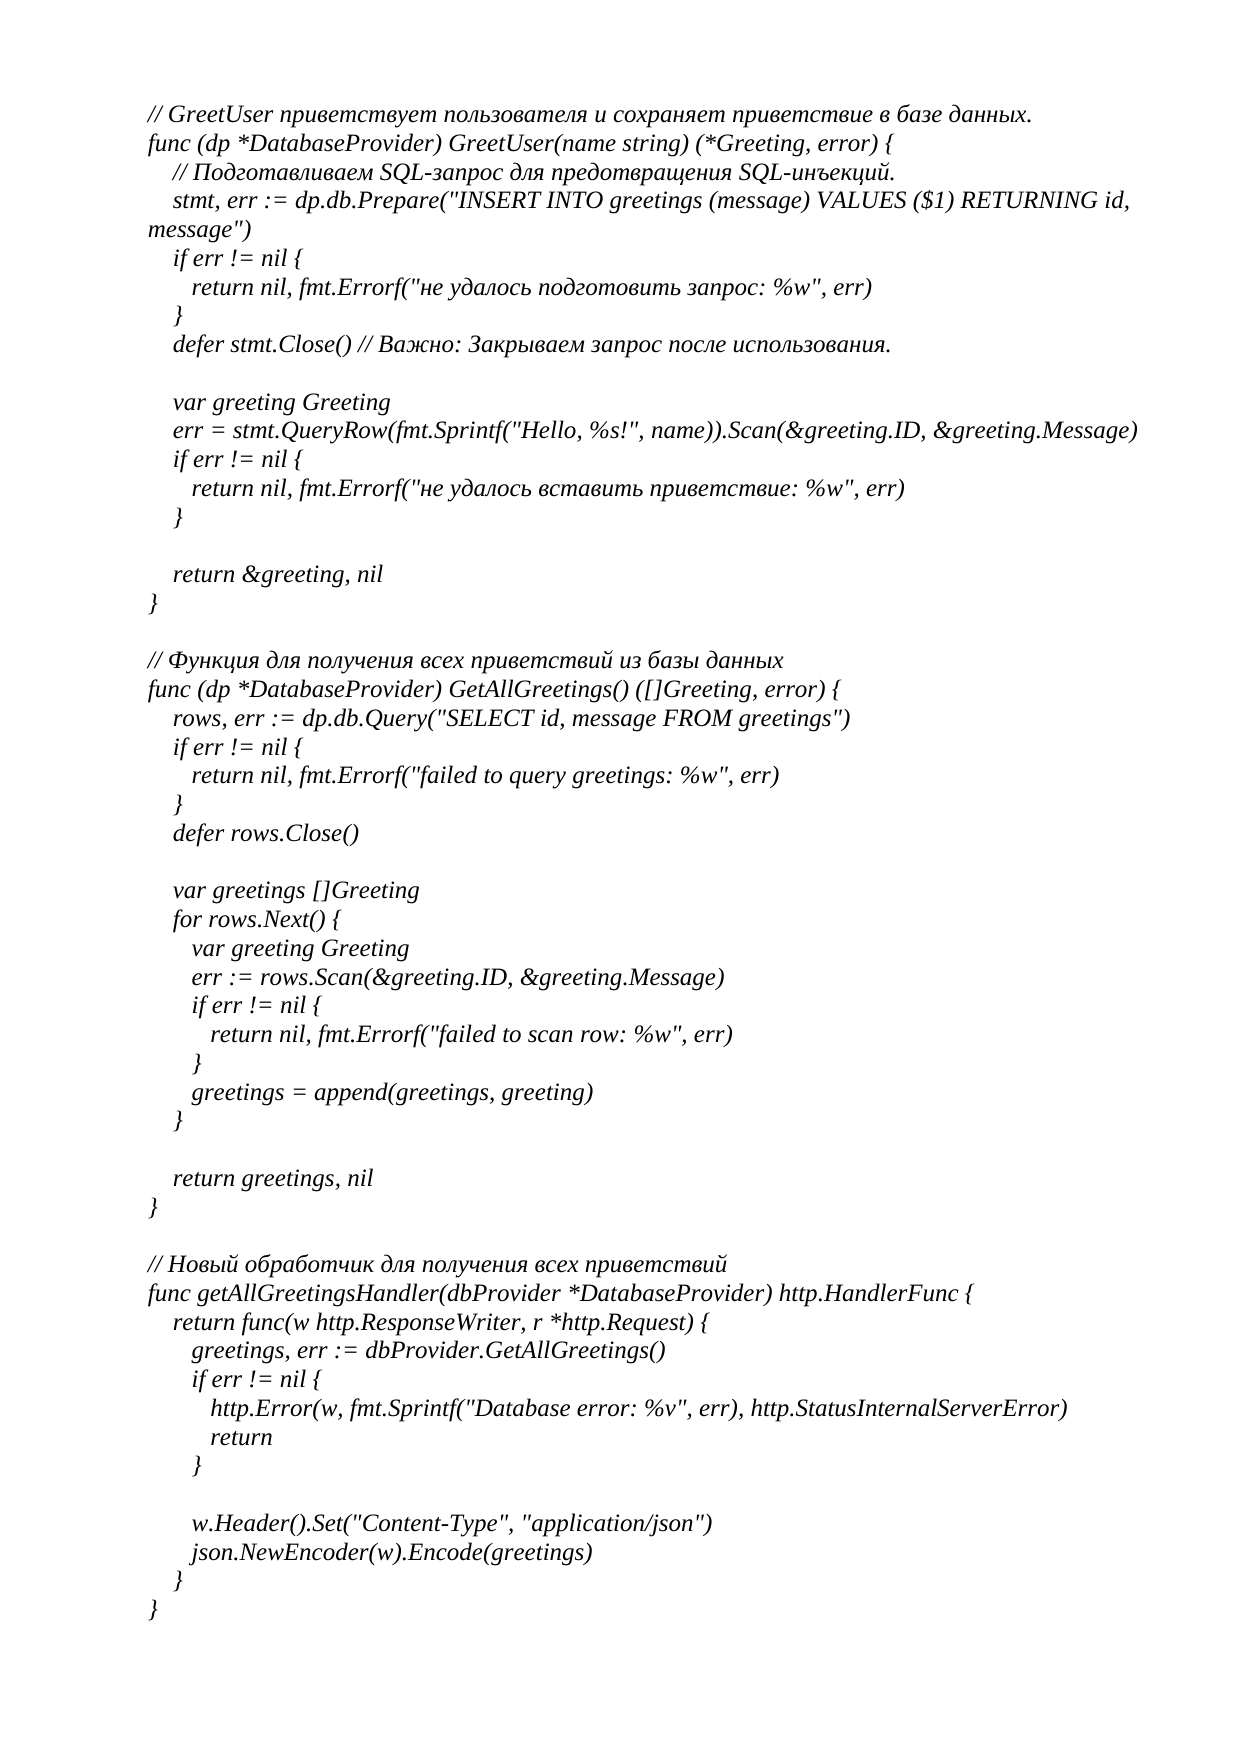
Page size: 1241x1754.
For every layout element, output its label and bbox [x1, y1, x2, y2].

text [148, 99, 1181, 1652]
